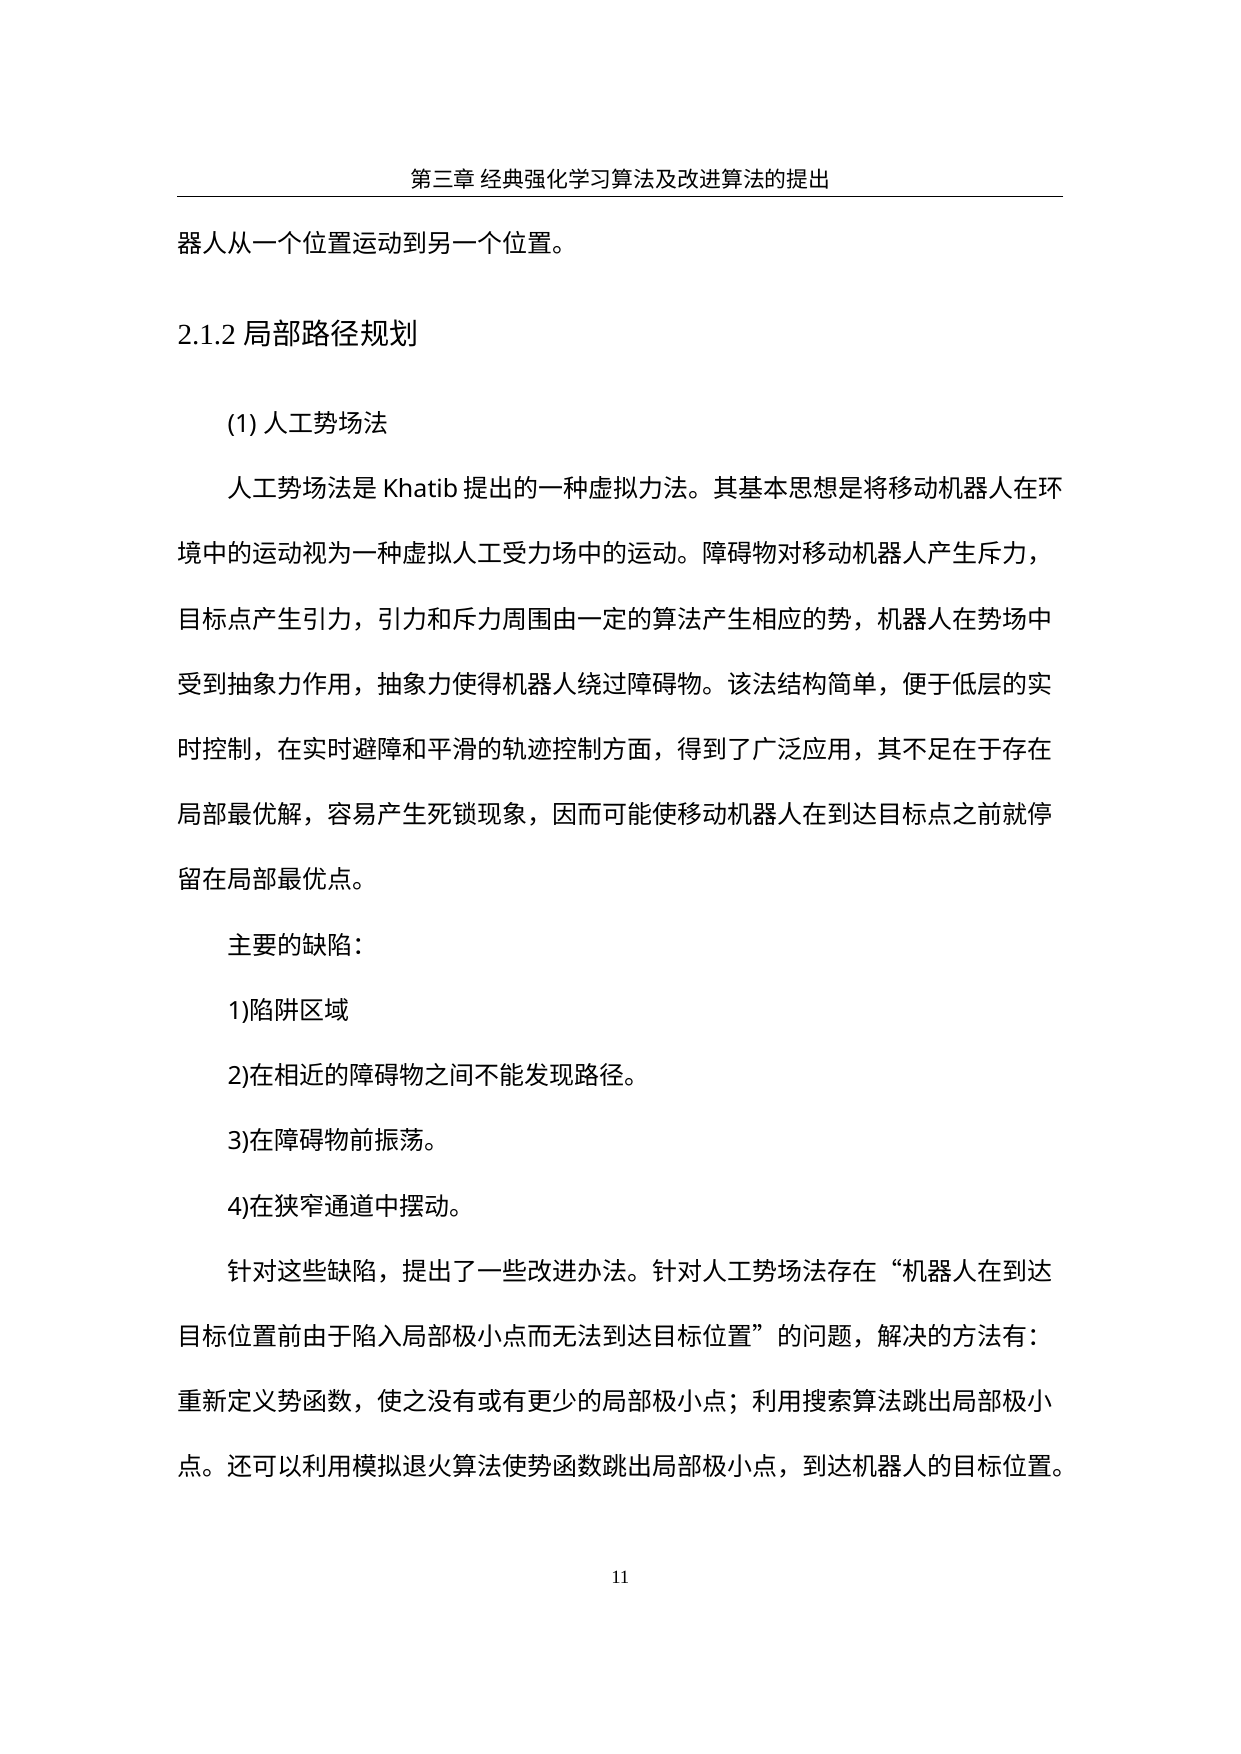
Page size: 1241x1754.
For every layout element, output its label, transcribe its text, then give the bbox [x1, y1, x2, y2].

text (1) 人工势场法 [177, 389, 1063, 454]
text 1)陷阱区域 [177, 976, 1063, 1041]
text 4)在狭窄通道中摆动。 [177, 1171, 1063, 1237]
text 3)在障碍物前振荡。 [177, 1106, 1063, 1171]
text 人工势场法是Khatib提出的一种虚拟力法。其基本思想是将移动机器人在环境中的运动视为一种虚拟人工受力场中的运动。障碍物对移动机器人产生斥力，目标点产生引力，引力和斥力周围由一定的算法产生相应的势，机器人在势场中受到抽象力作用，抽象力使得机器人绕过障碍物。该法结构简单，便于低层的实时控制，在实时避障和平滑的轨迹控制方面，得到了广泛应用，其不足在于存在局部最优解，容易产生死锁现象，因而可能使移动机器人在到达目标点之前就停留在局部最优点。 [177, 454, 1063, 911]
text 针对这些缺陷，提出了一些改进办法。针对人工势场法存在“机器人在到达目标位置前由于陷入局部极小点而无法到达目标位置”的问题，解决的方法有：重新定义势函数，使之没有或有更少的局部极小点；利用搜索算法跳出局部极小点。还可以利用模拟退火算法使势函数跳出局部极小点，到达机器人的目标位置。 [177, 1237, 1063, 1497]
text 2.1.2 局部路径规划 [177, 299, 1063, 364]
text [177, 208, 1063, 274]
text 主要的缺陷： [177, 911, 1063, 976]
text 2)在相近的障碍物之间不能发现路径。 [177, 1041, 1063, 1106]
